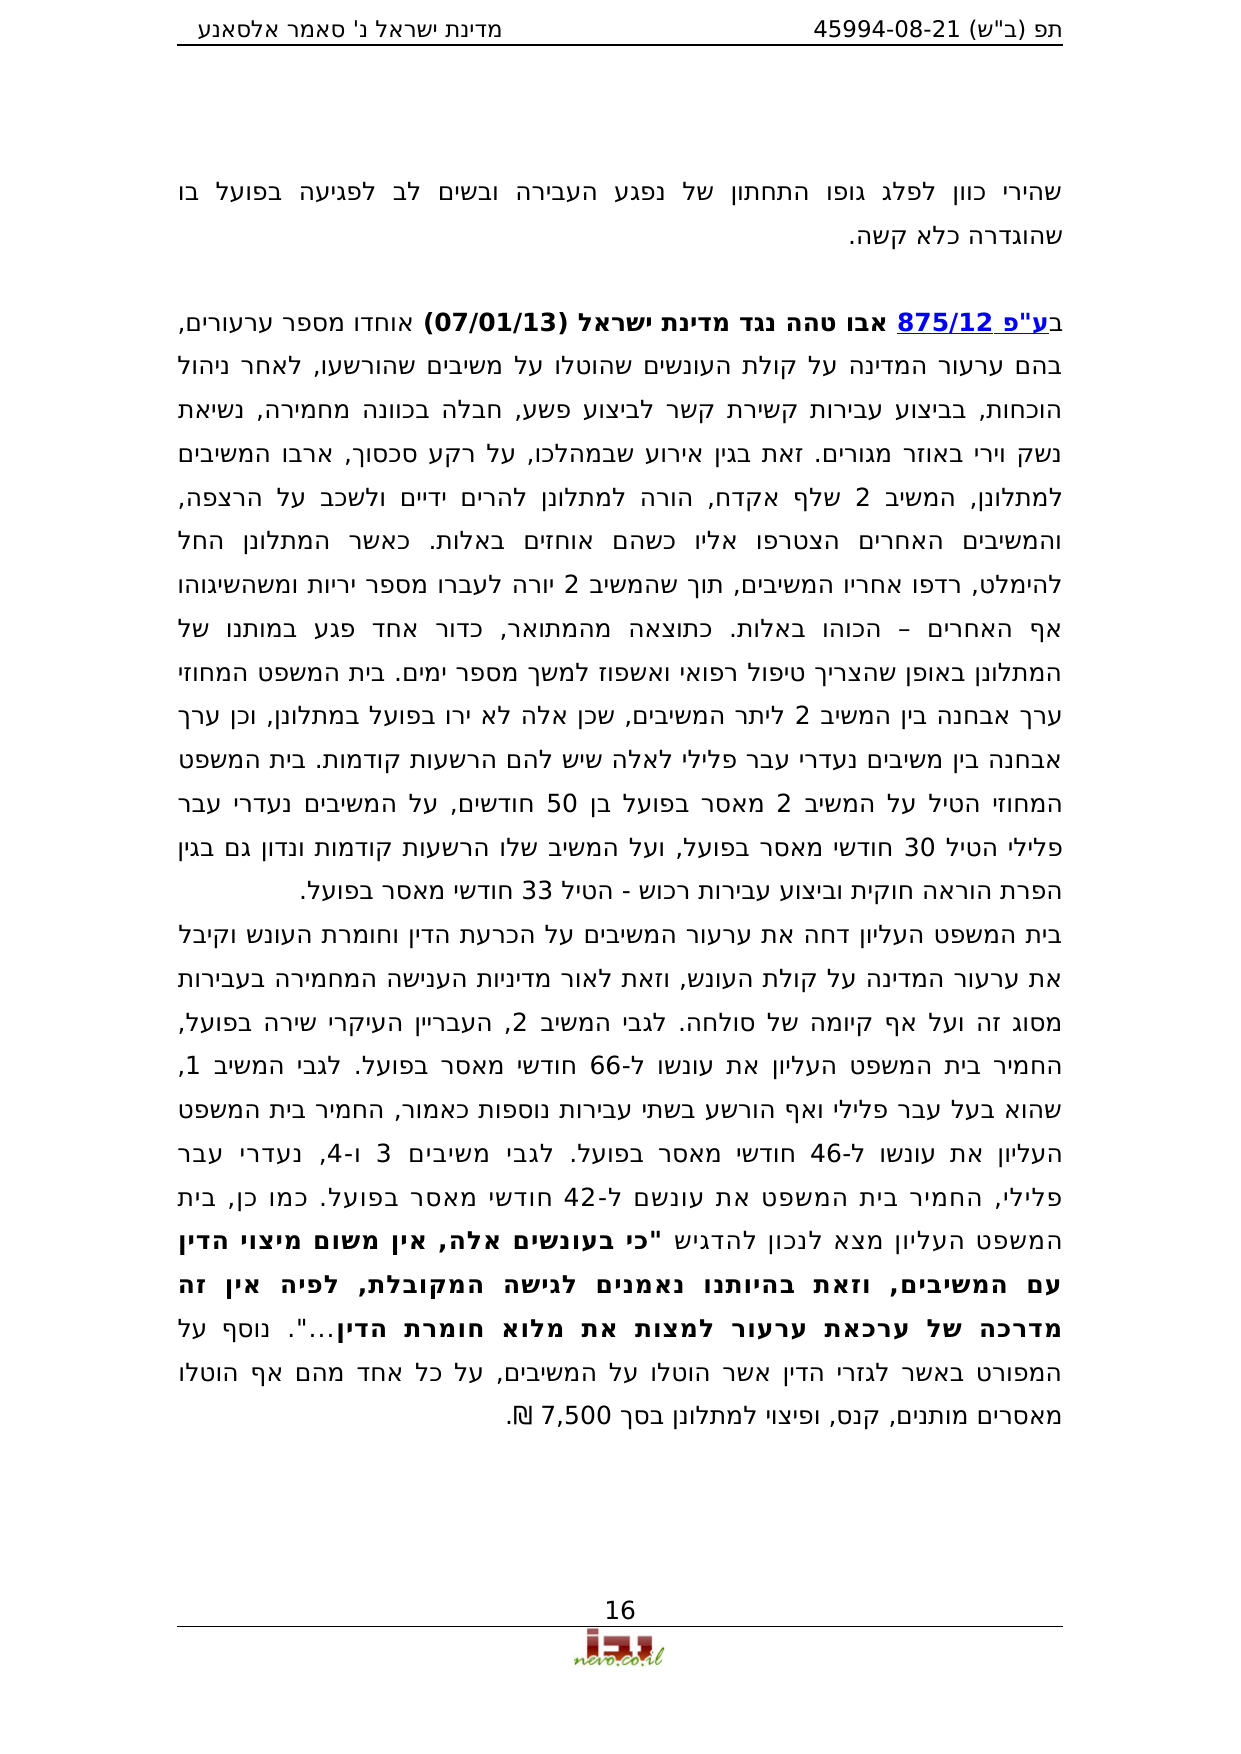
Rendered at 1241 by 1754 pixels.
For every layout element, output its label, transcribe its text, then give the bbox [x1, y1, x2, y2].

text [177, 177, 1063, 250]
picture [574, 1628, 666, 1667]
text בע"פ 875/12 אבו טהה נגד מדינת ישראל (07/01/13) אוחדו מספר ערעורים, בהם ערעור המדינה על קולת העונשים שהוטלו על משיבים שהורשעו, לאחר ניהול הוכחות, בביצוע עבירות קשירת קשר לביצוע פשע, חבלה בכוונה מחמירה, נשיאת נשק וירי באוזר מגורים. זאת בגין אירוע שבמהלכו, על רקע סכסוך, ארבו המשיבים למתלונן, המשיב 2 שלף אקדח, הורה למתלונן להרים ידיים ולשכב על הרצפה, והמשיבים האחרים הצטרפו אליו כשהם אוחזים באלות. כאשר המתלונן החל להימלט, רדפו אחריו המשיבים, תוך שהמשיב 2 יורה לעברו מספר יריות ומשהשיגוהו אף האחרים – הכוהו באלות. כתוצאה מהמתואר, כדור אחד פגע במותנו של המתלונן באופן שהצריך טיפול רפואי ואשפוז למשך מספר ימים. בית המשפט המחוזי ערך אבחנה בין המשיב 2 ליתר המשיבים, שכן אלה לא ירו בפועל במתלונן, וכן ערך אבחנה בין משיבים נעדרי עבר פלילי לאלה שיש להם הרשעות קודמות. בית המשפט המחוזי הטיל על המשיב 2 מאסר בפועל בן 50 חודשים, על המשיבים נעדרי עבר פלילי הטיל 30 חודשי מאסר בפועל, ועל המשיב שלו הרשעות קודמות ונדון גם בגין הפרת הוראה חוקית וביצוע עבירות רכוש - הטיל 33 חודשי מאסר בפועל. [177, 308, 1063, 906]
text בית המשפט העליון דחה את ערעור המשיבים על הכרעת הדין וחומרת העונש וקיבל את ערעור המדינה על קולת העונש, וזאת לאור מדיניות הענישה המחמירה בעבירות מסוג זה ועל אף קיומה של סולחה. לגבי המשיב 2, העבריין העיקרי שירה בפועל, החמיר בית המשפט העליון את עונשו ל-66 חודשי מאסר בפועל. לגבי המשיב 1, שהוא בעל עבר פלילי ואף הורשע בשתי עבירות נוספות כאמור, החמיר בית המשפט העליון את עונשו ל-46 חודשי מאסר בפועל. לגבי משיבים 3 ו-4, נעדרי עבר פלילי, החמיר בית המשפט את עונשם ל-42 חודשי מאסר בפועל. כמו כן, בית המשפט העליון מצא לנכון להדגיש "כי בעונשים אלה, אין משום מיצוי הדין עם המשיבים, וזאת בהיותנו נאמנים לגישה המקובלת, לפיה אין זה מדרכה של ערכאת ערעור למצות את מלוא חומרת הדין...". נוסף על המפורט באשר לגזרי הדין אשר הוטלו על המשיבים, על כל אחד מהם אף הוטלו מאסרים מותנים, קנס, ופיצוי למתלונן בסך 7,500 ₪. [177, 920, 1063, 1431]
